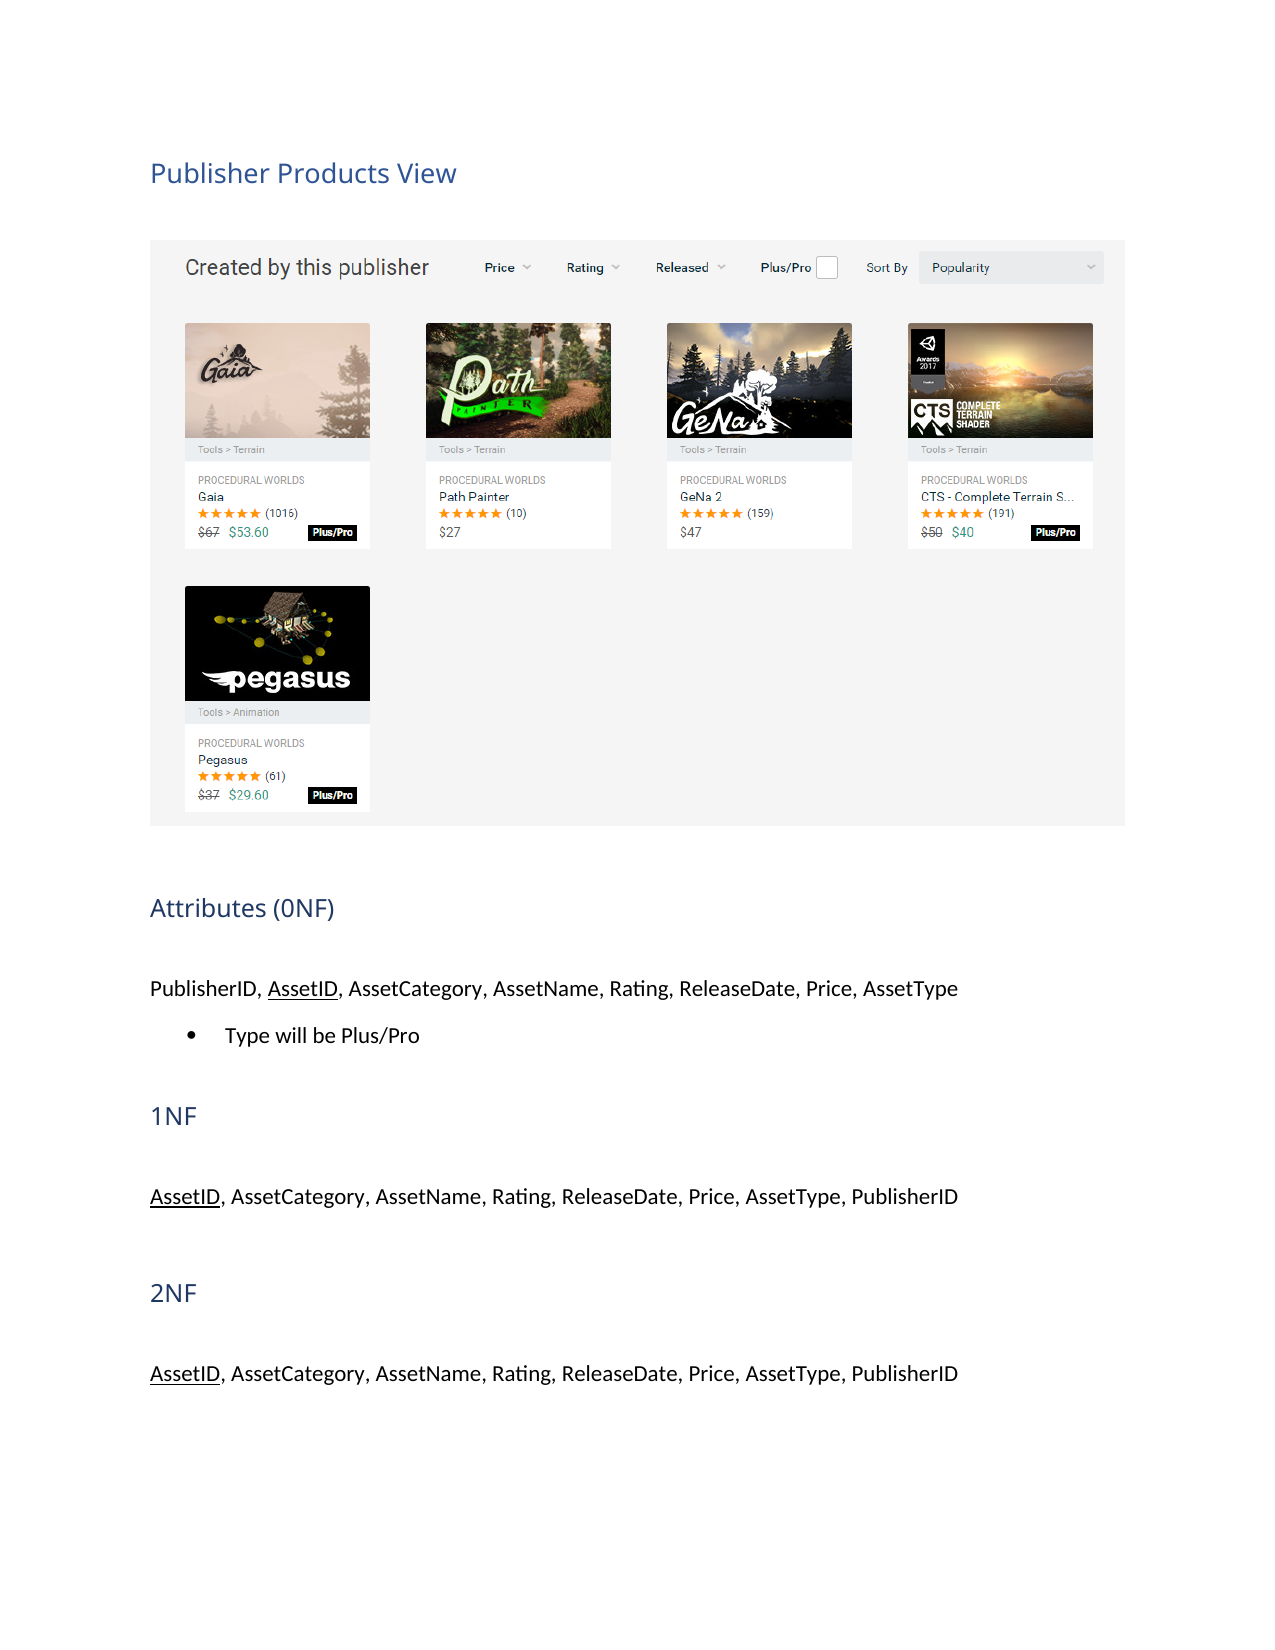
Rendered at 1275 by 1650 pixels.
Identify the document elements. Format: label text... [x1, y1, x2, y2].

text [150, 1359, 1125, 1387]
subtitle 2NF [150, 1276, 1125, 1310]
subtitle 1NF [150, 1098, 1125, 1132]
subtitle Publisher Products View [150, 154, 1125, 191]
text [150, 1182, 1125, 1210]
list Type will be Plus/Pro [187, 1021, 1125, 1049]
text PublisherID, AssetID, AssetCategory, AssetName, Rating, ReleaseDate, Price, AssetType [150, 974, 1125, 1002]
subtitle Attributes (0NF) [150, 891, 1125, 925]
picture [150, 240, 1125, 826]
